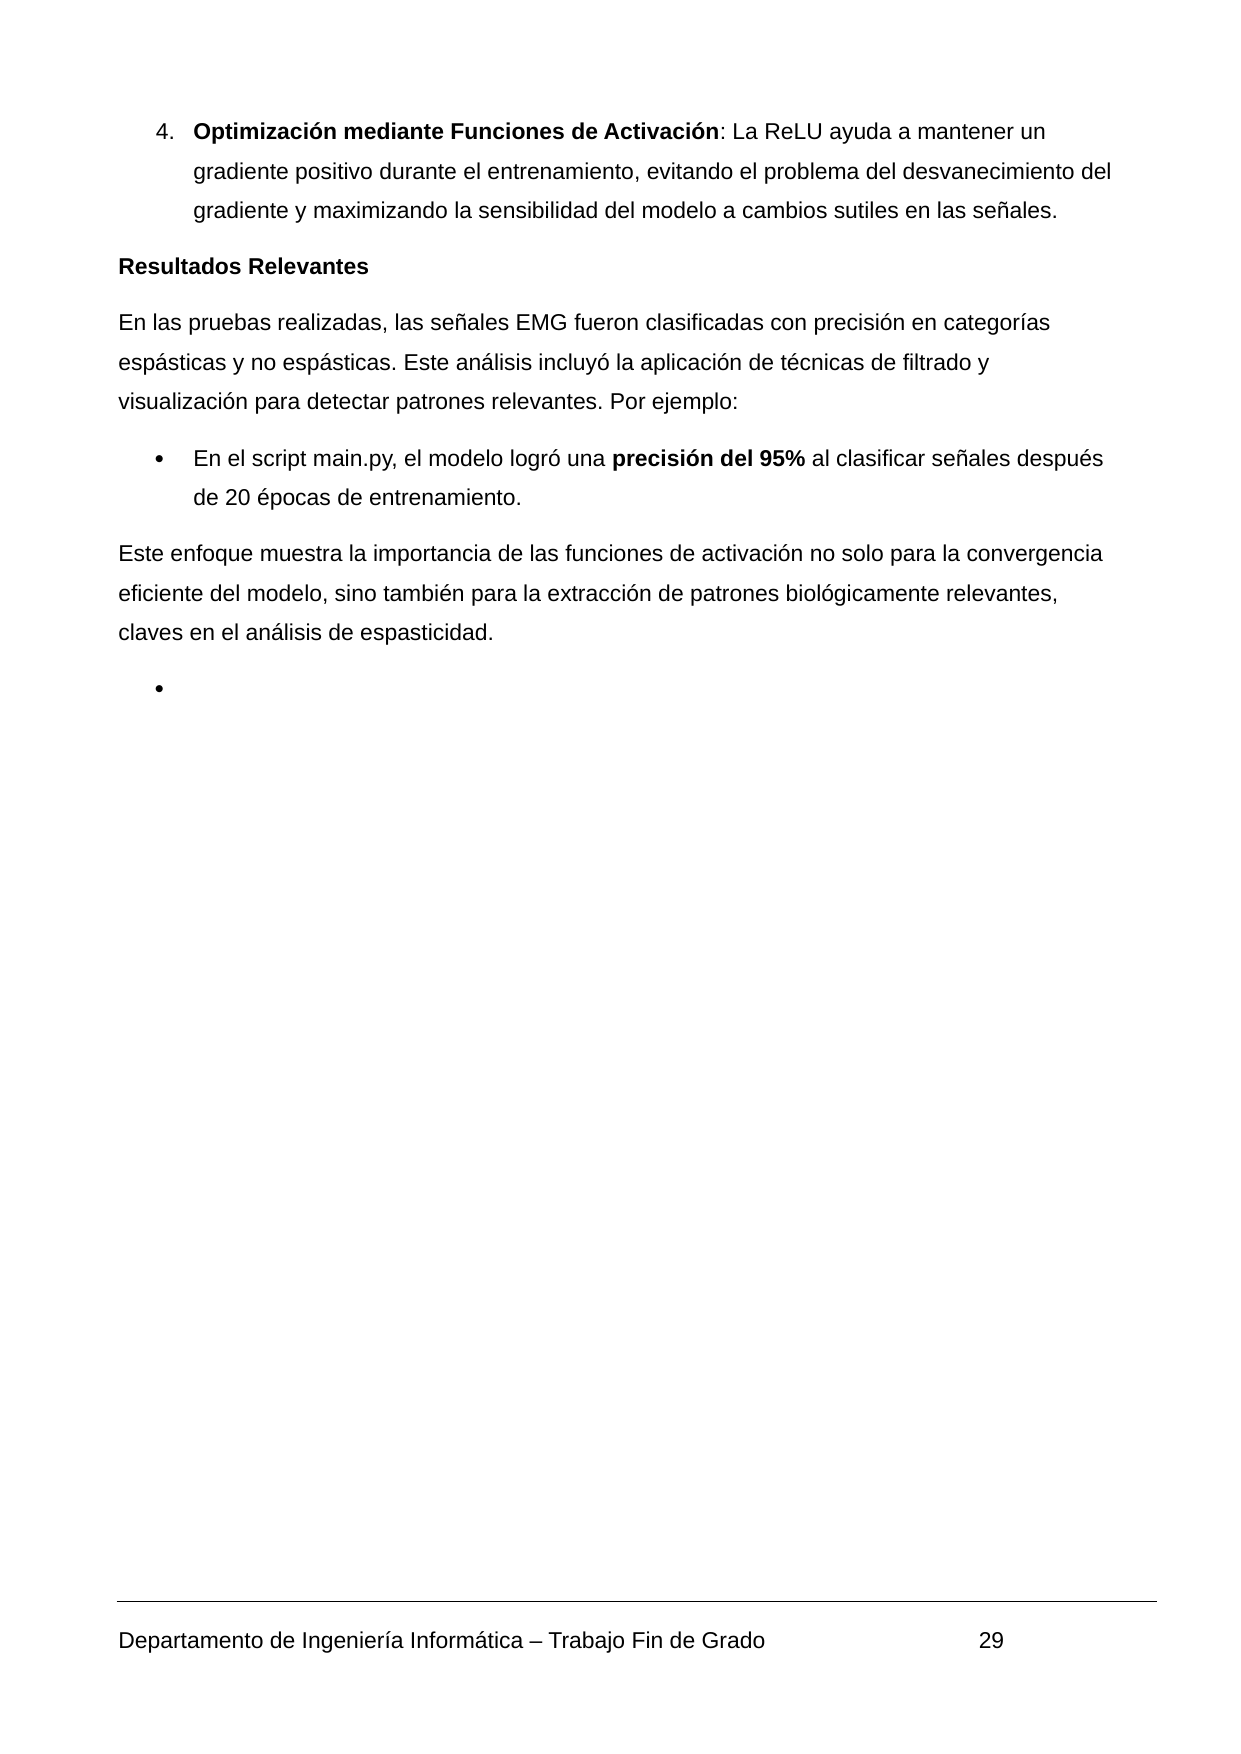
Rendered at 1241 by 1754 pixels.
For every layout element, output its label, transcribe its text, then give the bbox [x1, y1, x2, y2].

text En las pruebas realizadas, las señales EMG fueron clasificadas con precisión en categorías espásticas y no espásticas. Este análisis incluyó la aplicación de técnicas de filtrado y visualización para detectar patrones relevantes. Por ejemplo: [118, 309, 1122, 415]
list En el script main.py, el modelo logró una precisión del 95% al clasificar señales después de 20 épocas de entrenamiento. [156, 444, 1122, 510]
text Resultados Relevantes [118, 253, 1122, 279]
text Este enfoque muestra la importancia de las funciones de activación no solo para la convergencia eficiente del modelo, sino también para la extracción de patrones biológicamente relevantes, claves en el análisis de espasticidad. [118, 540, 1122, 645]
list Optimización mediante Funciones de Activación: La ReLU ayuda a mantener un gradiente positivo durante el entrenamiento, evitando el problema del desvanecimiento del gradiente y maximizando la sensibilidad del modelo a cambios sutiles en las señales. [156, 118, 1122, 223]
